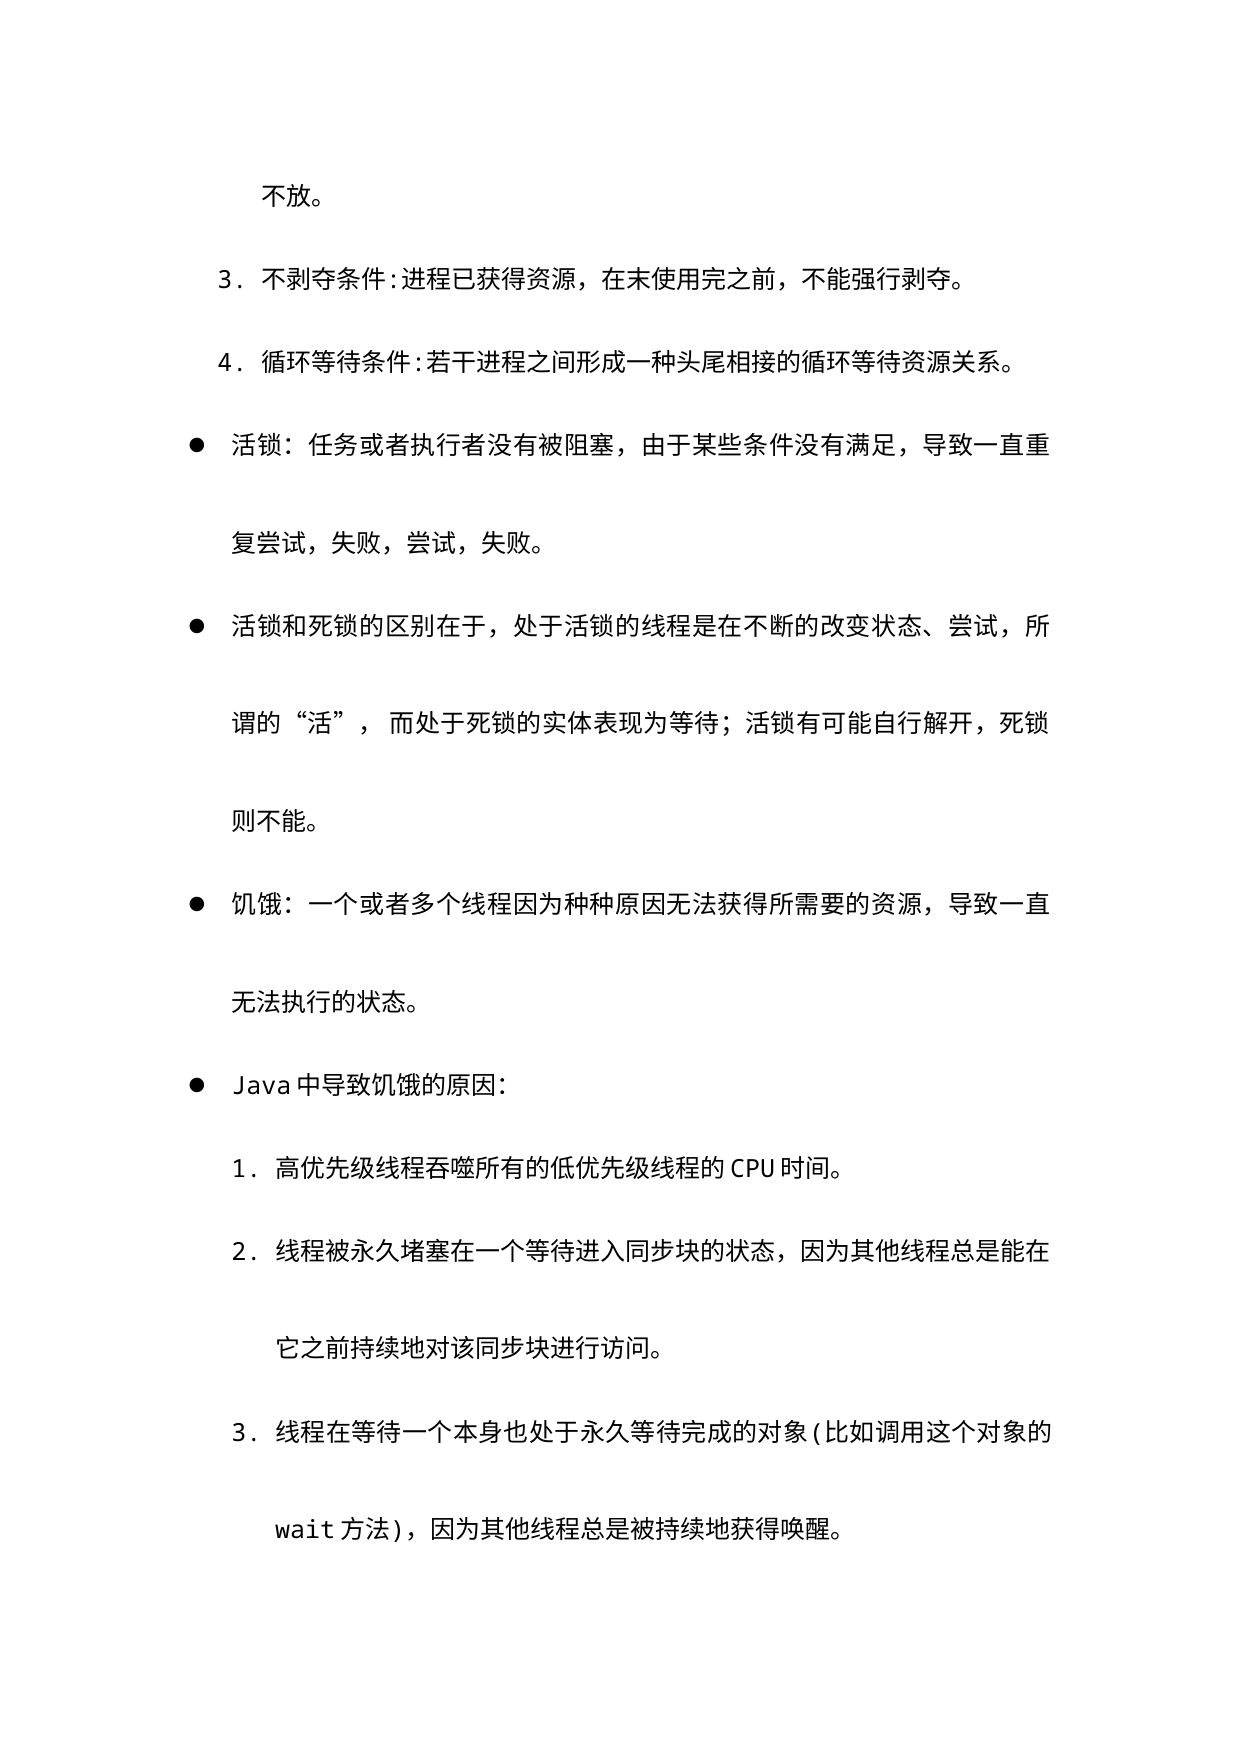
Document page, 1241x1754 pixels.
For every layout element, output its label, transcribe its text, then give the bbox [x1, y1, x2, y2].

list 活锁和死锁的区别在于，处于活锁的线程是在不断的改变状态、尝试，所谓的“活”， 而处于死锁的实体表现为等待；活锁有可能自行解开，死锁则不能。 [187, 592, 1053, 852]
list 饥饿：一个或者多个线程因为种种原因无法获得所需要的资源，导致一直无法执行的状态。 [187, 870, 1053, 1033]
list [217, 162, 1053, 227]
list 活锁：任务或者执行者没有被阻塞，由于某些条件没有满足，导致一直重复尝试，失败，尝试，失败。 [187, 411, 1053, 574]
list 循环等待条件:若干进程之间形成一种头尾相接的循环等待资源关系。 [217, 328, 1053, 393]
list 线程在等待一个本身也处于永久等待完成的对象(比如调用这个对象的wait方法)，因为其他线程总是被持续地获得唤醒。 [231, 1398, 1053, 1560]
list 高优先级线程吞噬所有的低优先级线程的CPU时间。 [231, 1134, 1053, 1199]
list 线程被永久堵塞在一个等待进入同步块的状态，因为其他线程总是能在它之前持续地对该同步块进行访问。 [231, 1217, 1053, 1379]
list Java中导致饥饿的原因： [187, 1051, 1053, 1116]
list 不剥夺条件:进程已获得资源，在末使用完之前，不能强行剥夺。 [217, 245, 1053, 310]
